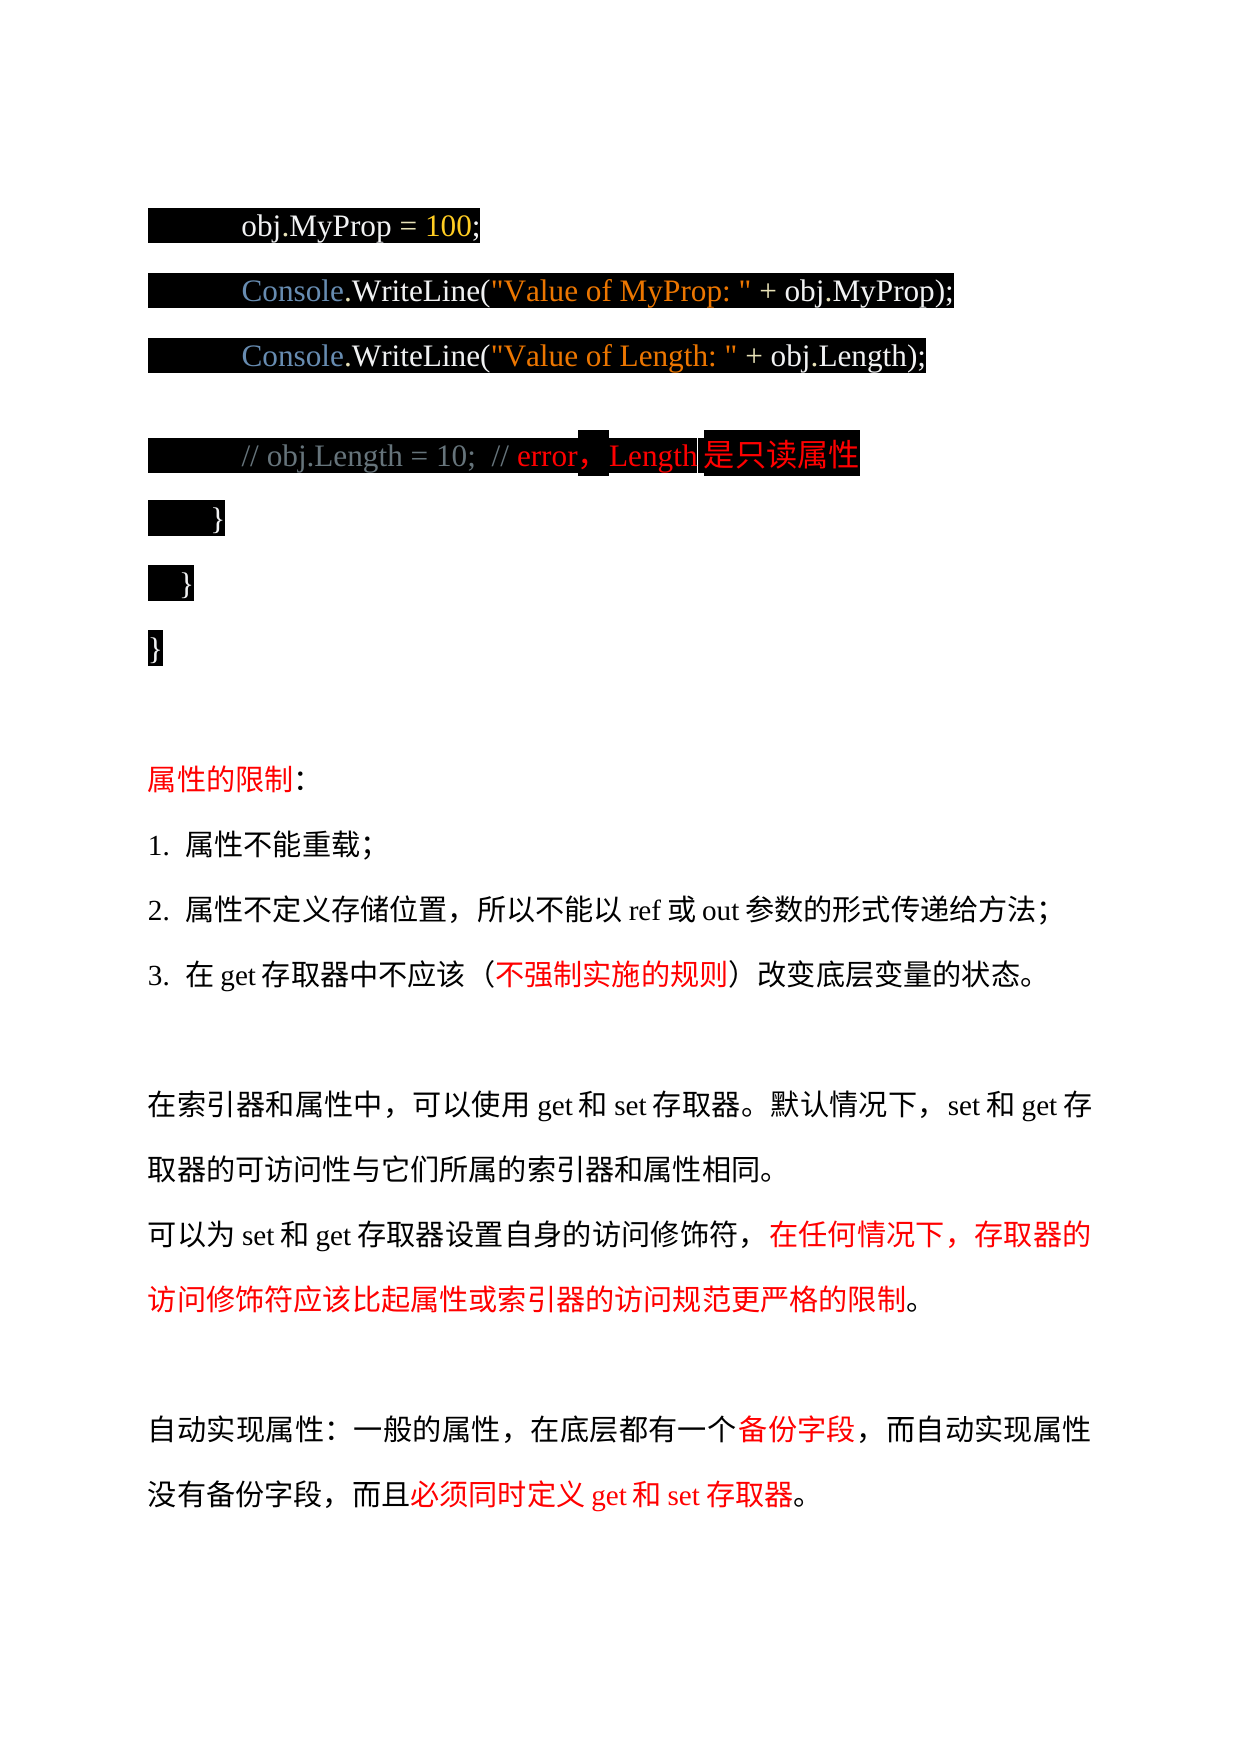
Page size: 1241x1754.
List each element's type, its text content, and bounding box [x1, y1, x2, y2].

list 属性不定义存储位置，所以不能以ref或out参数的形式传递给方法； [148, 875, 1092, 940]
text } [148, 485, 1092, 550]
text Console.WriteLine("Value of Length: " + obj.Length); [148, 323, 1092, 388]
text 在索引器和属性中，可以使用get和set存取器。默认情况下，set和get存取器的可访问性与它们所属的索引器和属性相同。 [148, 1070, 1092, 1200]
text obj.MyProp = 100; [148, 193, 1092, 258]
text } [148, 615, 1092, 680]
text 属性的限制： [148, 745, 1092, 810]
text 自动实现属性：一般的属性，在底层都有一个备份字段，而自动实现属性没有备份字段，而且必须同时定义get和set存取器。 [148, 1395, 1092, 1525]
text } [148, 550, 1092, 615]
text Console.WriteLine("Value of MyProp: " + obj.MyProp); [148, 258, 1092, 323]
list 在get存取器中不应该（不强制实施的规则）改变底层变量的状态。 [148, 940, 1092, 1005]
list 属性不能重载； [148, 810, 1092, 875]
text 可以为set和get存取器设置自身的访问修饰符，在任何情况下，存取器的访问修饰符应该比起属性或索引器的访问规范更严格的限制。 [148, 1200, 1092, 1330]
text // obj.Length = 10; // error，Length是只读属性 [148, 420, 1092, 485]
